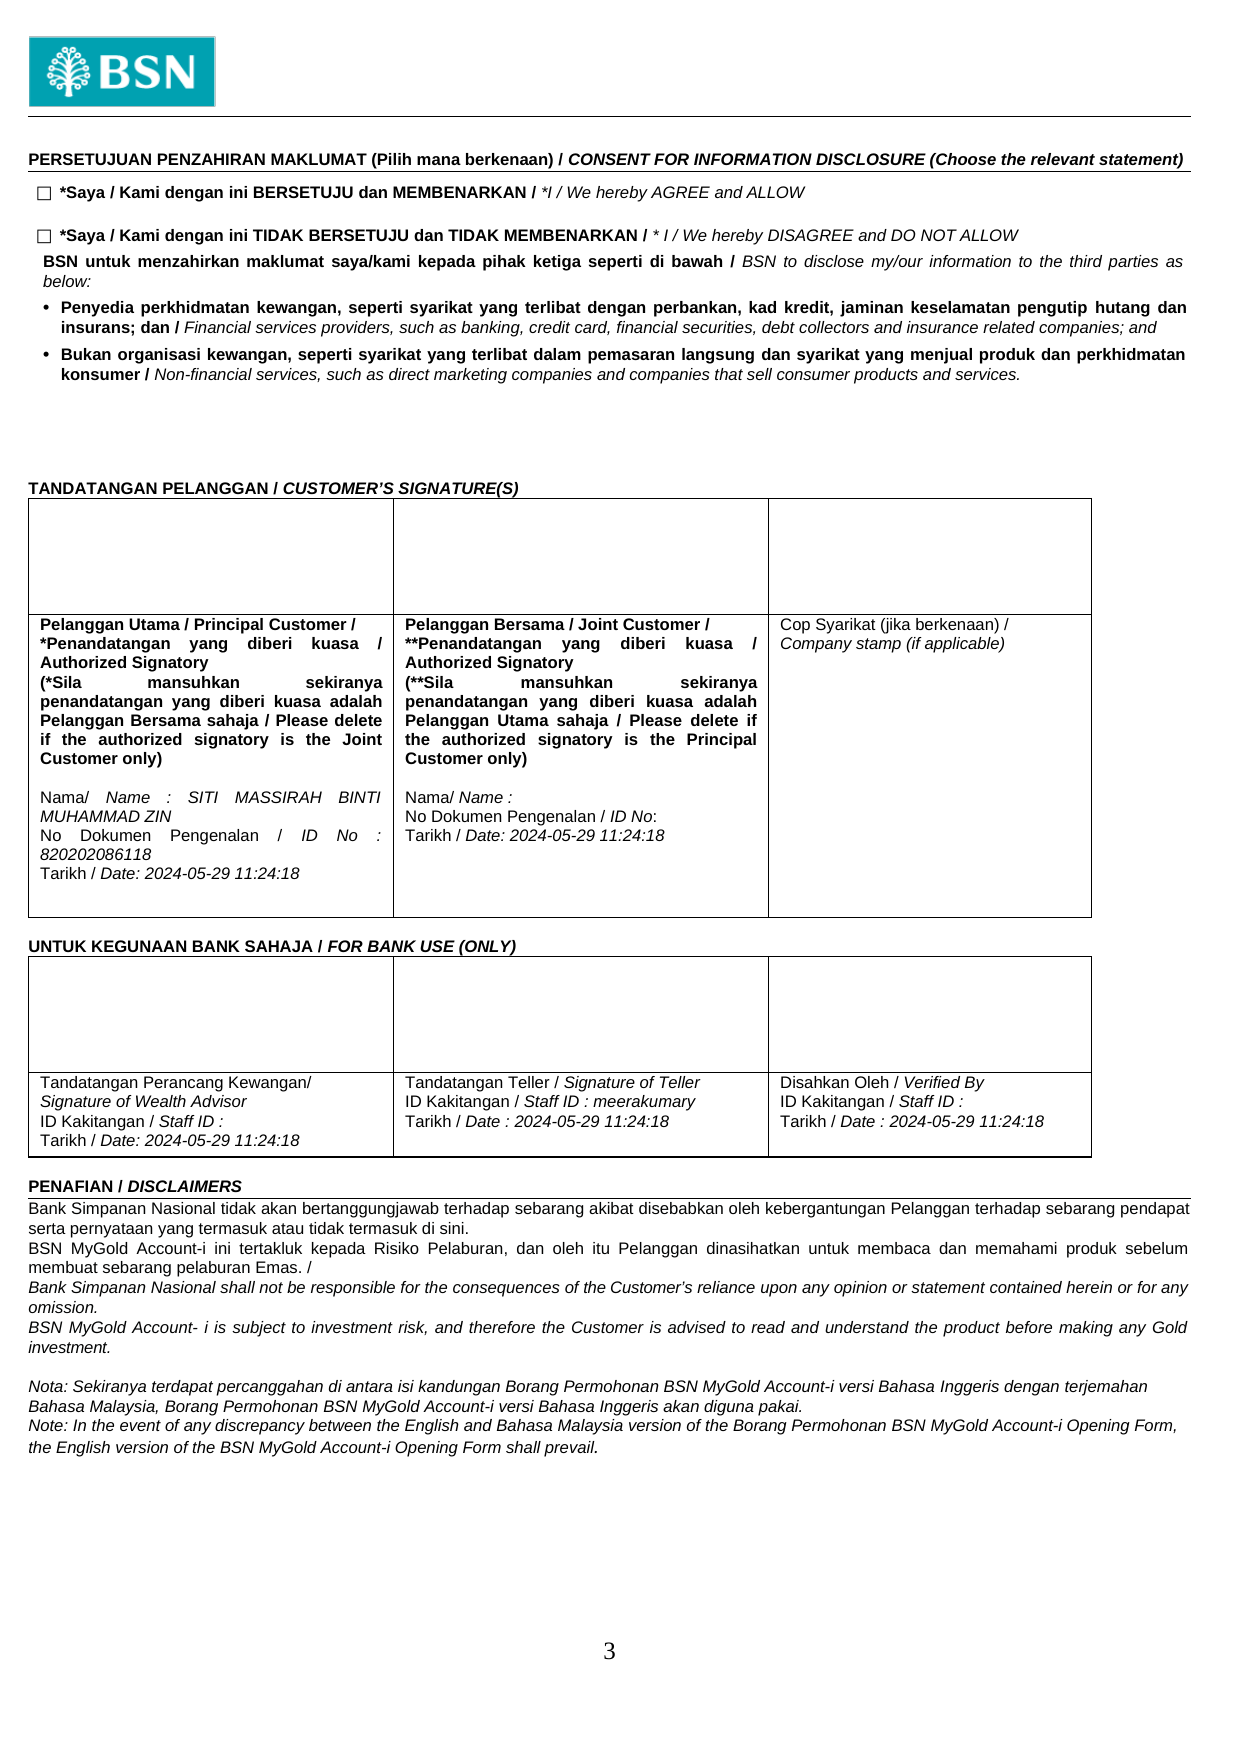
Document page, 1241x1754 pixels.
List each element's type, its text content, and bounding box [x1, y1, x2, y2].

text Nota: Sekiranya terdapat percanggahan di antara isi kandungan Borang Permohonan BSN MyGold Account-i versi Bahasa Inggeris dengan terjemahan Bahasa Malaysia, Borang Permohonan BSN MyGold Account-i versi Bahasa Inggeris akan diguna pakai. [28, 1377, 1187, 1416]
table_cell Tandatangan Perancang Kewangan/ Signature of Wealth Advisor ID Kakitangan / Staff ID : Tarikh / Date: 2024-05-29 11:24:18 [29, 1073, 393, 1156]
table_cell Pelanggan Bersama / Joint Customer / **Penandatangan yang diberi kuasa / Authorized Signatory (**Sila mansuhkan sekiranya penandatangan yang diberi kuasa adalah Pelanggan Utama sahaja / Please delete if the authorized signatory is the Principal Customer only) Nama/ Name : No Dokumen Pengenalan / ID No: Tarikh / Date: 2024-05-29 11:24:18 [394, 615, 768, 917]
text PENAFIAN / DISCLAIMERS [28, 1177, 1191, 1198]
text Bank Simpanan Nasional tidak akan bertanggungjawab terhadap sebarang akibat disebabkan oleh kebergantungan Pelanggan terhadap sebarang pendapat serta pernyataan yang termasuk atau tidak termasuk di sini. [28, 1199, 1190, 1238]
text TANDATANGAN PELANGGAN / CUSTOMER’S SIGNATURE(S) [28, 479, 1191, 498]
table_cell Disahkan Oleh / Verified By ID Kakitangan / Staff ID : Tarikh / Date : 2024-05-29 11:24:18 [769, 1073, 1091, 1156]
list Bukan organisasi kewangan, seperti syarikat yang terlibat dalam pemasaran langsung dan syarikat yang menjual produk dan perkhidmatan konsumer / Non-financial services, such as direct marketing companies and companies that sell consumer products and services. [43, 344, 1187, 384]
table_cell Pelanggan Utama / Principal Customer / *Penandatangan yang diberi kuasa / Authorized Signatory (*Sila mansuhkan sekiranya penandatangan yang diberi kuasa adalah Pelanggan Bersama sahaja / Please delete if the authorized signatory is the Joint Customer only) Nama/ Name : SITI MASSIRAH BINTI MUHAMMAD ZIN No Dokumen Pengenalan / ID No : 820202086118 Tarikh / Date: 2024-05-29 11:24:18 [29, 615, 393, 917]
text BSN untuk menzahirkan maklumat saya/kami kepada pihak ketiga seperti di bawah / BSN to disclose my/our information to the third parties as below: [43, 252, 1187, 291]
list *Saya / Kami dengan ini TIDAK BERSETUJU dan TIDAK MEMBENARKAN / * I / We hereby DISAGREE and DO NOT ALLOW [36, 222, 1191, 246]
text BSN MyGold Account- i is subject to investment risk, and therefore the Customer is advised to read and understand the product before making any Gold investment. [28, 1318, 1190, 1357]
table_cell Cop Syarikat (jika berkenaan) / Company stamp (if applicable) [769, 615, 1091, 917]
text UNTUK KEGUNAAN BANK SAHAJA / FOR BANK USE (ONLY) [28, 937, 1191, 956]
table_header [394, 499, 768, 614]
text Bank Simpanan Nasional shall not be responsible for the consequences of the Customer’s reliance upon any opinion or statement contained herein or for any omission. [28, 1278, 1190, 1317]
table_header [394, 957, 768, 1072]
table_header [769, 499, 1091, 614]
table_cell Tandatangan Teller / Signature of Teller ID Kakitangan / Staff ID : meerakumary Tarikh / Date : 2024-05-29 11:24:18 [394, 1073, 768, 1156]
text BSN MyGold Account-i ini tertakluk kepada Risiko Pelaburan, dan oleh itu Pelanggan dinasihatkan untuk membaca dan memahami produk sebelum membuat sebarang pelaburan Emas. / [28, 1239, 1190, 1277]
text PERSETUJUAN PENZAHIRAN MAKLUMAT (Pilih mana berkenaan) / CONSENT FOR INFORMATION DISCLOSURE (Choose the relevant statement) [28, 150, 1191, 171]
table_header [769, 957, 1091, 1072]
list Penyedia perkhidmatan kewangan, seperti syarikat yang terlibat dengan perbankan, kad kredit, jaminan keselamatan pengutip hutang dan insurans; dan / Financial services providers, such as banking, credit card, financial securities, debt collectors and insurance related companies; and [43, 297, 1187, 337]
table_header [29, 957, 393, 1072]
picture [28, 30, 227, 114]
text Note: In the event of any discrepancy between the English and Bahasa Malaysia version of the Borang Permohonan BSN MyGold Account-i Opening Form, the English version of the BSN MyGold Account-i Opening Form shall prevail. [28, 1416, 1187, 1459]
list *Saya / Kami dengan ini BERSETUJU dan MEMBENARKAN / *I / We hereby AGREE and ALLOW [36, 179, 1191, 203]
table_header [29, 499, 393, 614]
